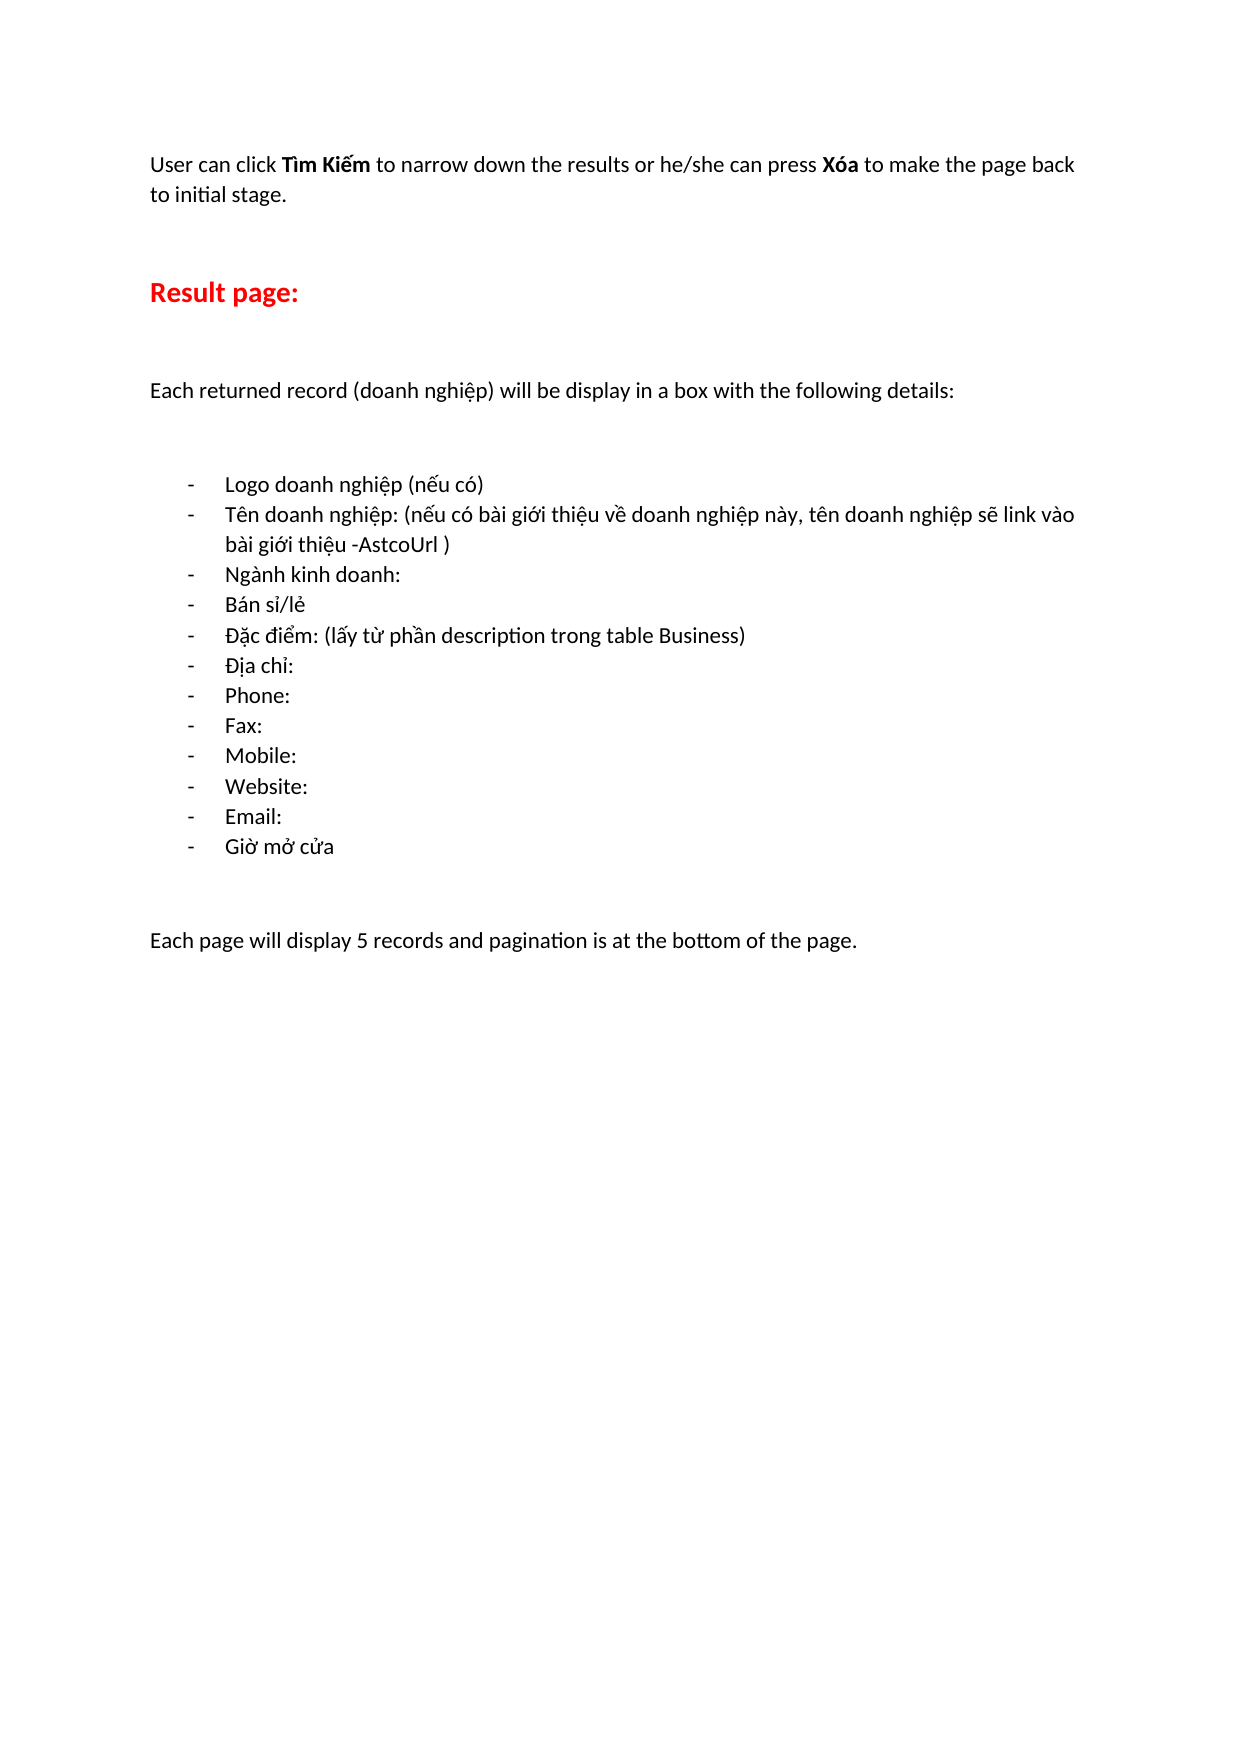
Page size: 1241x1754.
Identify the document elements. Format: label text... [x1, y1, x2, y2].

list Mobile: [187, 742, 1090, 769]
list Logo doanh nghiệp (nếu có) [187, 470, 1090, 498]
list Địa chỉ: [187, 651, 1090, 679]
list Tên doanh nghiệp: (nếu có bài giới thiệu về doanh nghiệp này, tên doanh nghiệp sẽ link vào bài giới thiệu -AstcoUrl ) [187, 500, 1090, 558]
list Giờ mở cửa [187, 832, 1090, 860]
list Fax: [187, 711, 1090, 739]
text User can click Tìm Kiếm to narrow down the results or he/she can press Xóa to make the page back to initial stage. [150, 150, 1090, 208]
list Email: [187, 802, 1090, 830]
list Phone: [187, 681, 1090, 709]
text Each returned record (doanh nghiệp) will be display in a box with the following details: [150, 376, 1090, 404]
list Đặc điểm: (lấy từ phần description trong table Business) [187, 621, 1090, 649]
text Result page: [150, 274, 1090, 309]
text Each page will display 5 records and pagination is at the bottom of the page. [150, 926, 1090, 954]
list Ngành kinh doanh: [187, 560, 1090, 588]
list Website: [187, 772, 1090, 800]
list Bán sỉ/lẻ [187, 591, 1090, 618]
